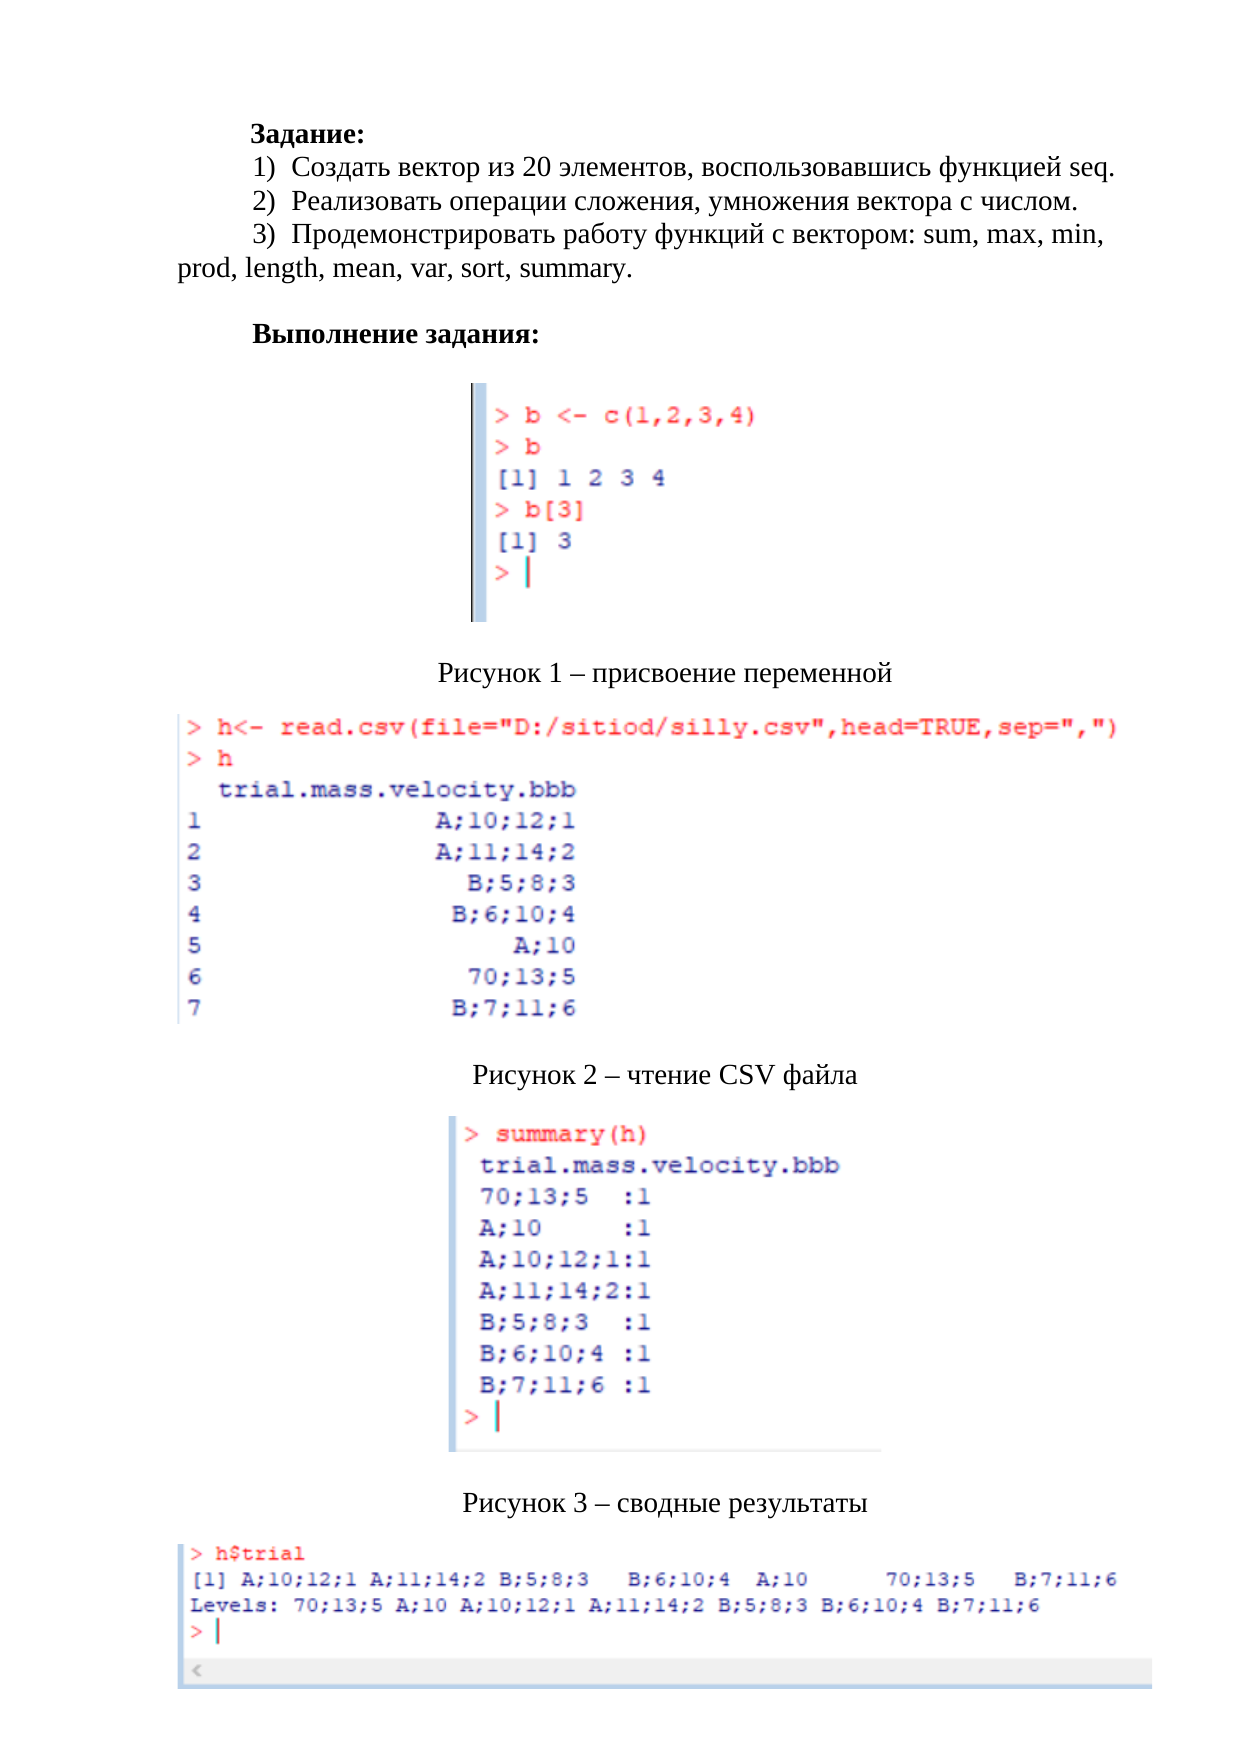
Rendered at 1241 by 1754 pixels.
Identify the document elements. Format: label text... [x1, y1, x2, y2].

text Рисунок 3 – сводные результаты [167, 1485, 1163, 1518]
text Рисунок 2 – чтение CSV файла [167, 1057, 1163, 1090]
subtitle Задание: [250, 116, 1163, 150]
picture [177, 714, 1153, 1024]
picture [177, 1544, 1153, 1689]
picture [471, 383, 859, 622]
list Продемонстрировать работу функций с вектором: sum, max, min, prod, length, mean, var, sort, summary. [177, 217, 1153, 284]
list Реализовать операции сложения, умножения вектора с числом. [252, 183, 1163, 217]
text Рисунок 1 – присвоение переменной [167, 655, 1163, 688]
subtitle Выполнение задания: [252, 317, 1163, 350]
list Создать вектор из 20 элементов, воспользовавшись функцией seq. [252, 150, 1163, 183]
picture [448, 1116, 882, 1452]
